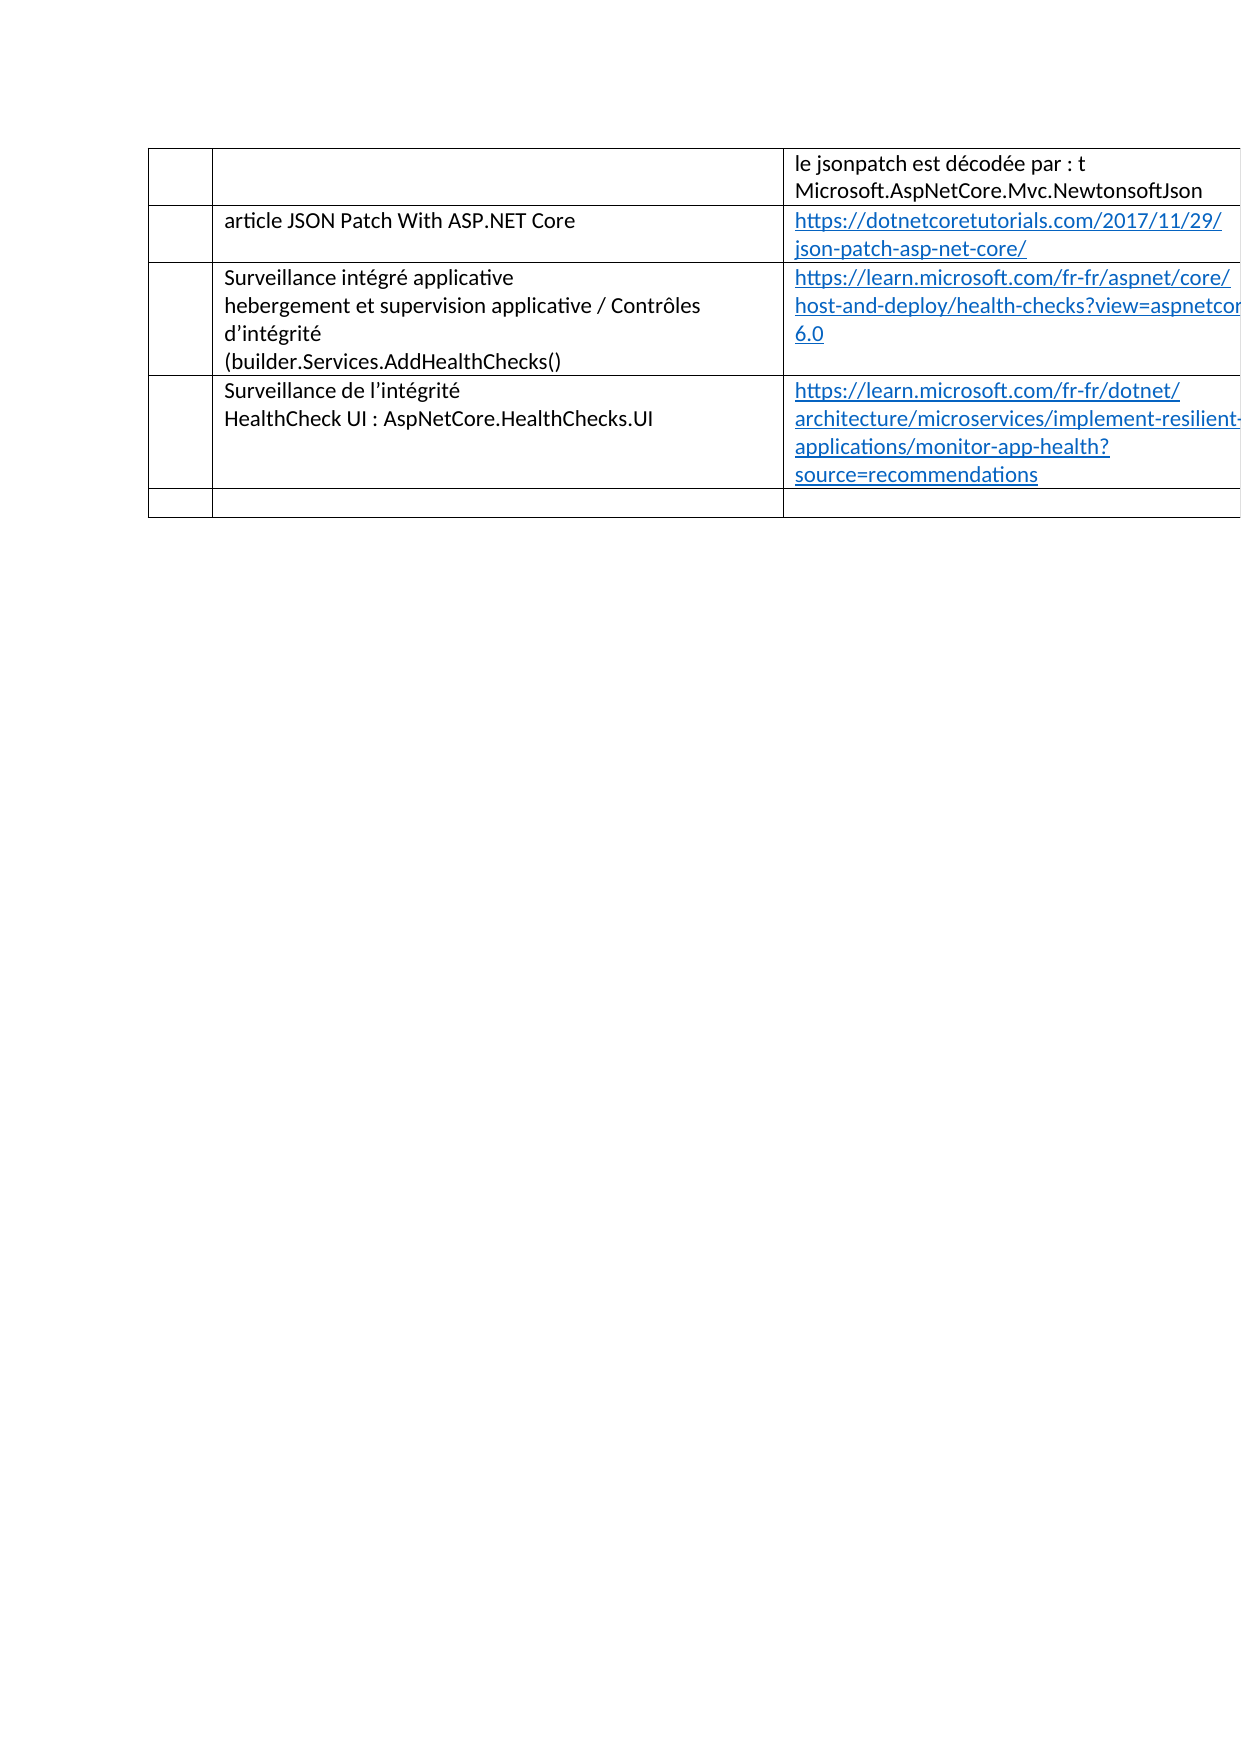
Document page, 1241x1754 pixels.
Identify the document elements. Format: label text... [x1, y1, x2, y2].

table_cell [784, 489, 1240, 517]
table_cell [149, 376, 212, 488]
table_cell Surveillance de l’intégrité HealthCheck UI : AspNetCore.HealthChecks.UI [213, 376, 783, 488]
table_cell article JSON Patch With ASP.NET Core [213, 206, 783, 262]
table_cell [149, 489, 212, 517]
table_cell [784, 149, 1240, 205]
table_cell [149, 206, 212, 262]
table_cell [213, 149, 783, 205]
table_cell [149, 263, 212, 375]
table_cell https://learn.microsoft.com/fr-fr/dotnet/architecture/microservices/implement-resilient-applications/monitor-app-health?source=recommendations [784, 376, 1240, 488]
table_cell [149, 149, 212, 205]
table_cell https://dotnetcoretutorials.com/2017/11/29/json-patch-asp-net-core/ [784, 206, 1240, 262]
table_cell https://learn.microsoft.com/fr-fr/aspnet/core/host-and-deploy/health-checks?view=aspnetcore-6.0 [784, 263, 1240, 375]
table_cell [213, 489, 783, 517]
table_cell Surveillance intégré applicative hebergement et supervision applicative / Contrôles d’intégrité (builder.Services.AddHealthChecks() [213, 263, 783, 375]
